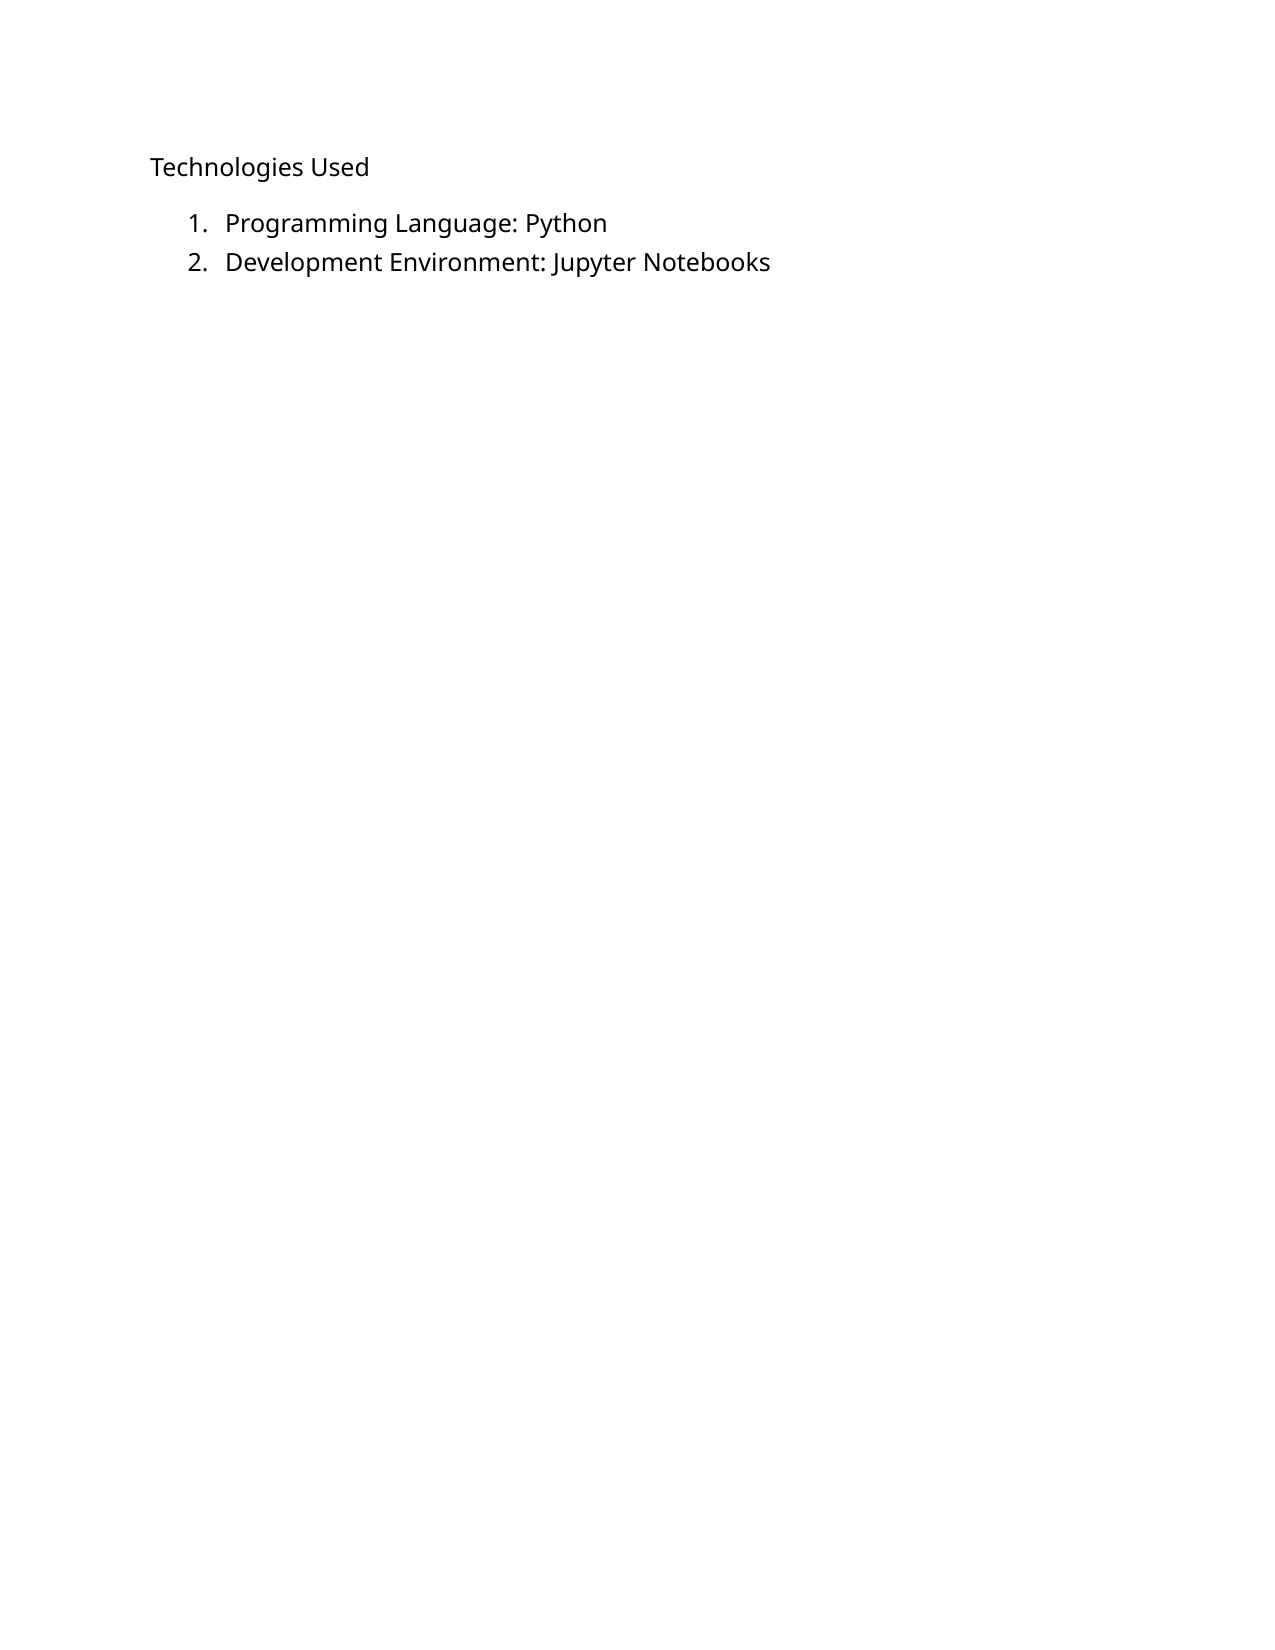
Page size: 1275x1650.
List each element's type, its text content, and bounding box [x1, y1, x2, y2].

list Development Environment: Jupyter Notebooks [187, 245, 1125, 279]
text Technologies Used [150, 150, 1125, 184]
list Programming Language: Python [187, 206, 1125, 240]
